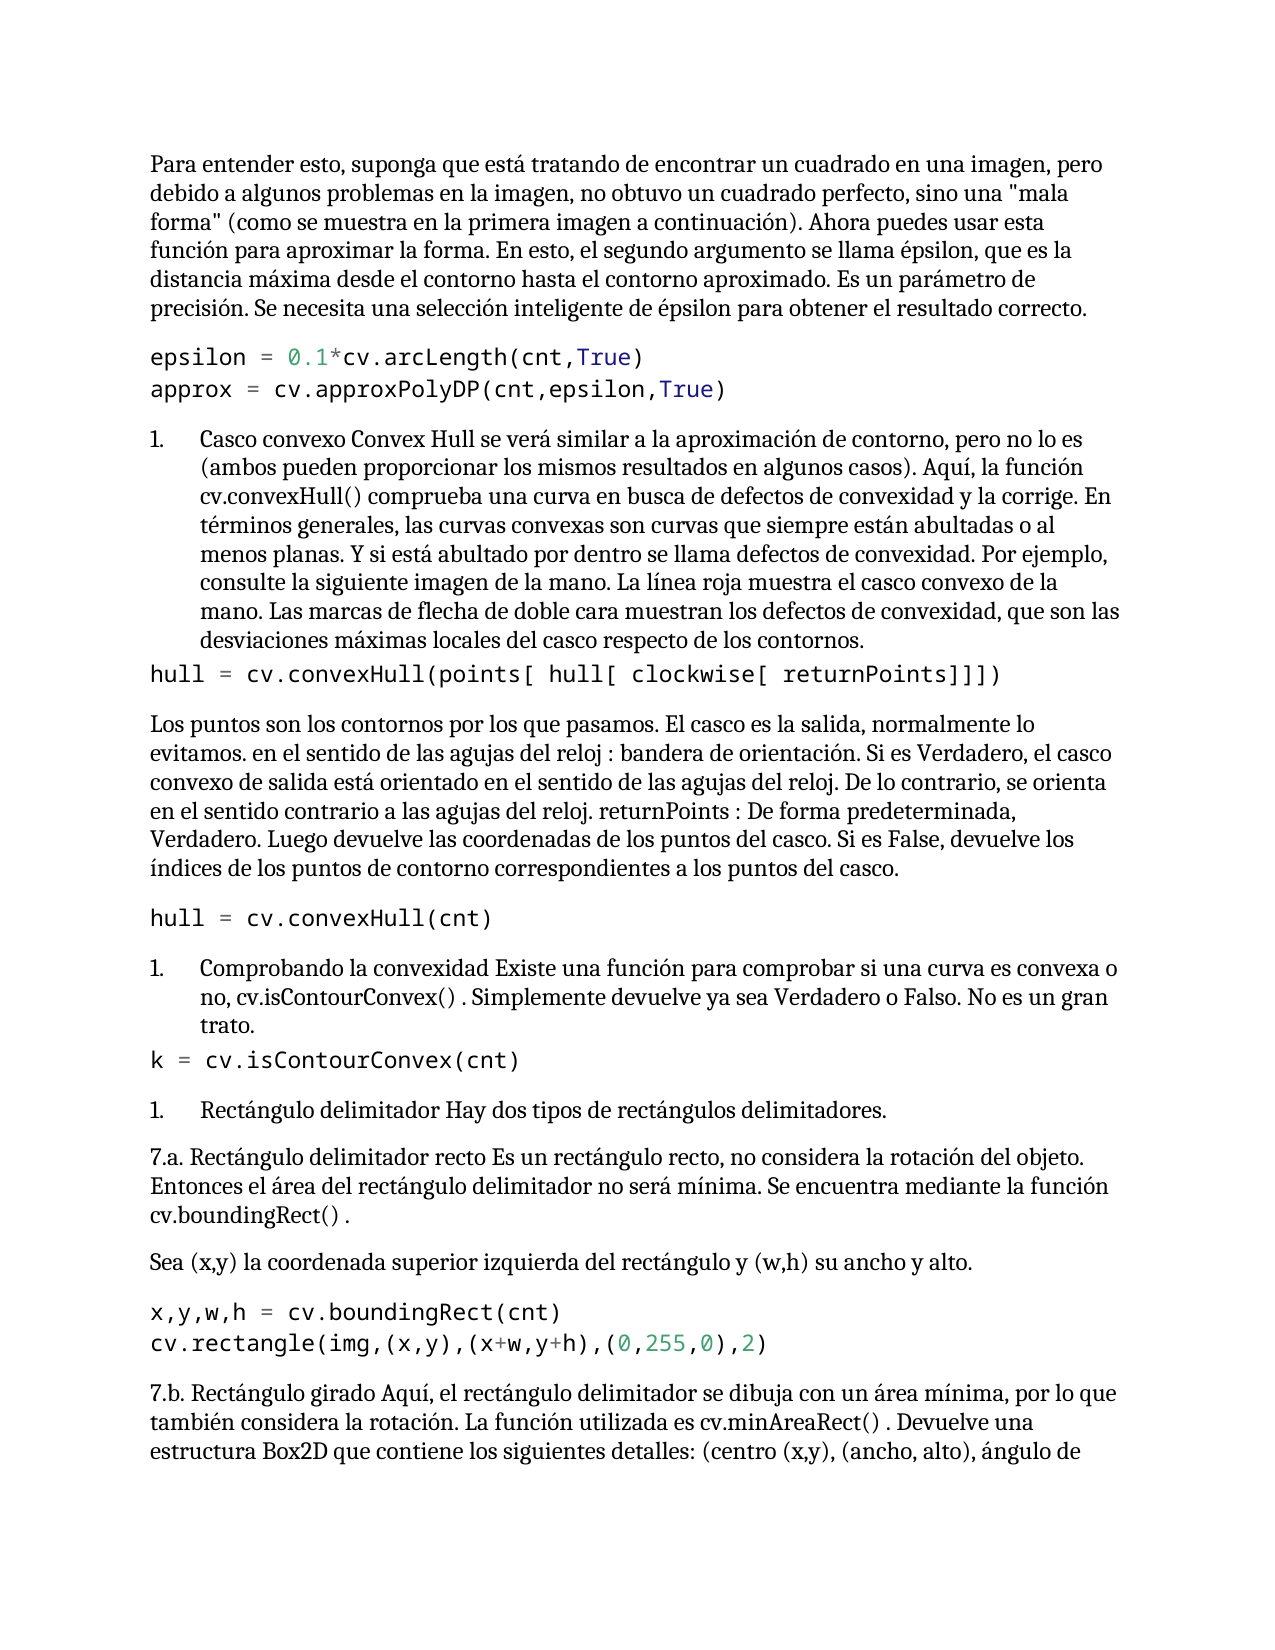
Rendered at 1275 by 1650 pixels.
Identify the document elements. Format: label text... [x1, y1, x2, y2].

text Para entender esto, suponga que está tratando de encontrar un cuadrado en una imagen, pero debido a algunos problemas en la imagen, no obtuvo un cuadrado perfecto, sino una "mala forma" (como se muestra en la primera imagen a continuación). Ahora puedes usar esta función para aproximar la forma. En esto, el segundo argumento se llama épsilon, que es la distancia máxima desde el contorno hasta el contorno aproximado. Es un parámetro de precisión. Se necesita una selección inteligente de épsilon para obtener el resultado correcto. [150, 150, 1125, 322]
list Casco convexo Convex Hull se verá similar a la aproximación de contorno, pero no lo es (ambos pueden proporcionar los mismos resultados en algunos casos). Aquí, la función cv.convexHull() comprueba una curva en busca de defectos de convexidad y la corrige. En términos generales, las curvas convexas son curvas que siempre están abultadas o al menos planas. Y si está abultado por dentro se llama defectos de convexidad. Por ejemplo, consulte la siguiente imagen de la mano. La línea roja muestra el casco convexo de la mano. Las marcas de flecha de doble cara muestran los defectos de convexidad, que son las desviaciones máximas locales del casco respecto de los contornos. [150, 424, 1125, 654]
list Comprobando la convexidad Existe una función para comprobar si una curva es convexa o no, cv.isContourConvex() . Simplemente devuelve ya sea Verdadero o Falso. No es un gran trato. [150, 954, 1125, 1040]
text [150, 1379, 1125, 1465]
text hull = cv.convexHull(points[ hull[ clockwise[ returnPoints]]]) [150, 658, 1125, 689]
text 7.a. Rectángulo delimitador recto Es un rectángulo recto, no considera la rotación del objeto. Entonces el área del rectángulo delimitador no será mínima. Se encuentra mediante la función cv.boundingRect() . [150, 1143, 1125, 1229]
text Los puntos son los contornos por los que pasamos. El casco es la salida, normalmente lo evitamos. en el sentido de las agujas del reloj : bandera de orientación. Si es Verdadero, el casco convexo de salida está orientado en el sentido de las agujas del reloj. De lo contrario, se orienta en el sentido contrario a las agujas del reloj. returnPoints : De forma predeterminada, Verdadero. Luego devuelve las coordenadas de los puntos del casco. Si es False, devuelve los índices de los puntos de contorno correspondientes a los puntos del casco. [150, 710, 1125, 883]
text Sea (x,y) la coordenada superior izquierda del rectángulo y (w,h) su ancho y alto. [150, 1248, 1125, 1277]
list Rectángulo delimitador Hay dos tipos de rectángulos delimitadores. [150, 1096, 1125, 1124]
text hull = cv.convexHull(cnt) [150, 902, 1125, 933]
text epsilon = 0.1*cv.arcLength(cnt,True) approx = cv.approxPolyDP(cnt,epsilon,True) [150, 341, 1125, 404]
text x,y,w,h = cv.boundingRect(cnt) cv.rectangle(img,(x,y),(x+w,y+h),(0,255,0),2) [150, 1296, 1125, 1358]
text k = cv.isContourConvex(cnt) [150, 1044, 1125, 1075]
